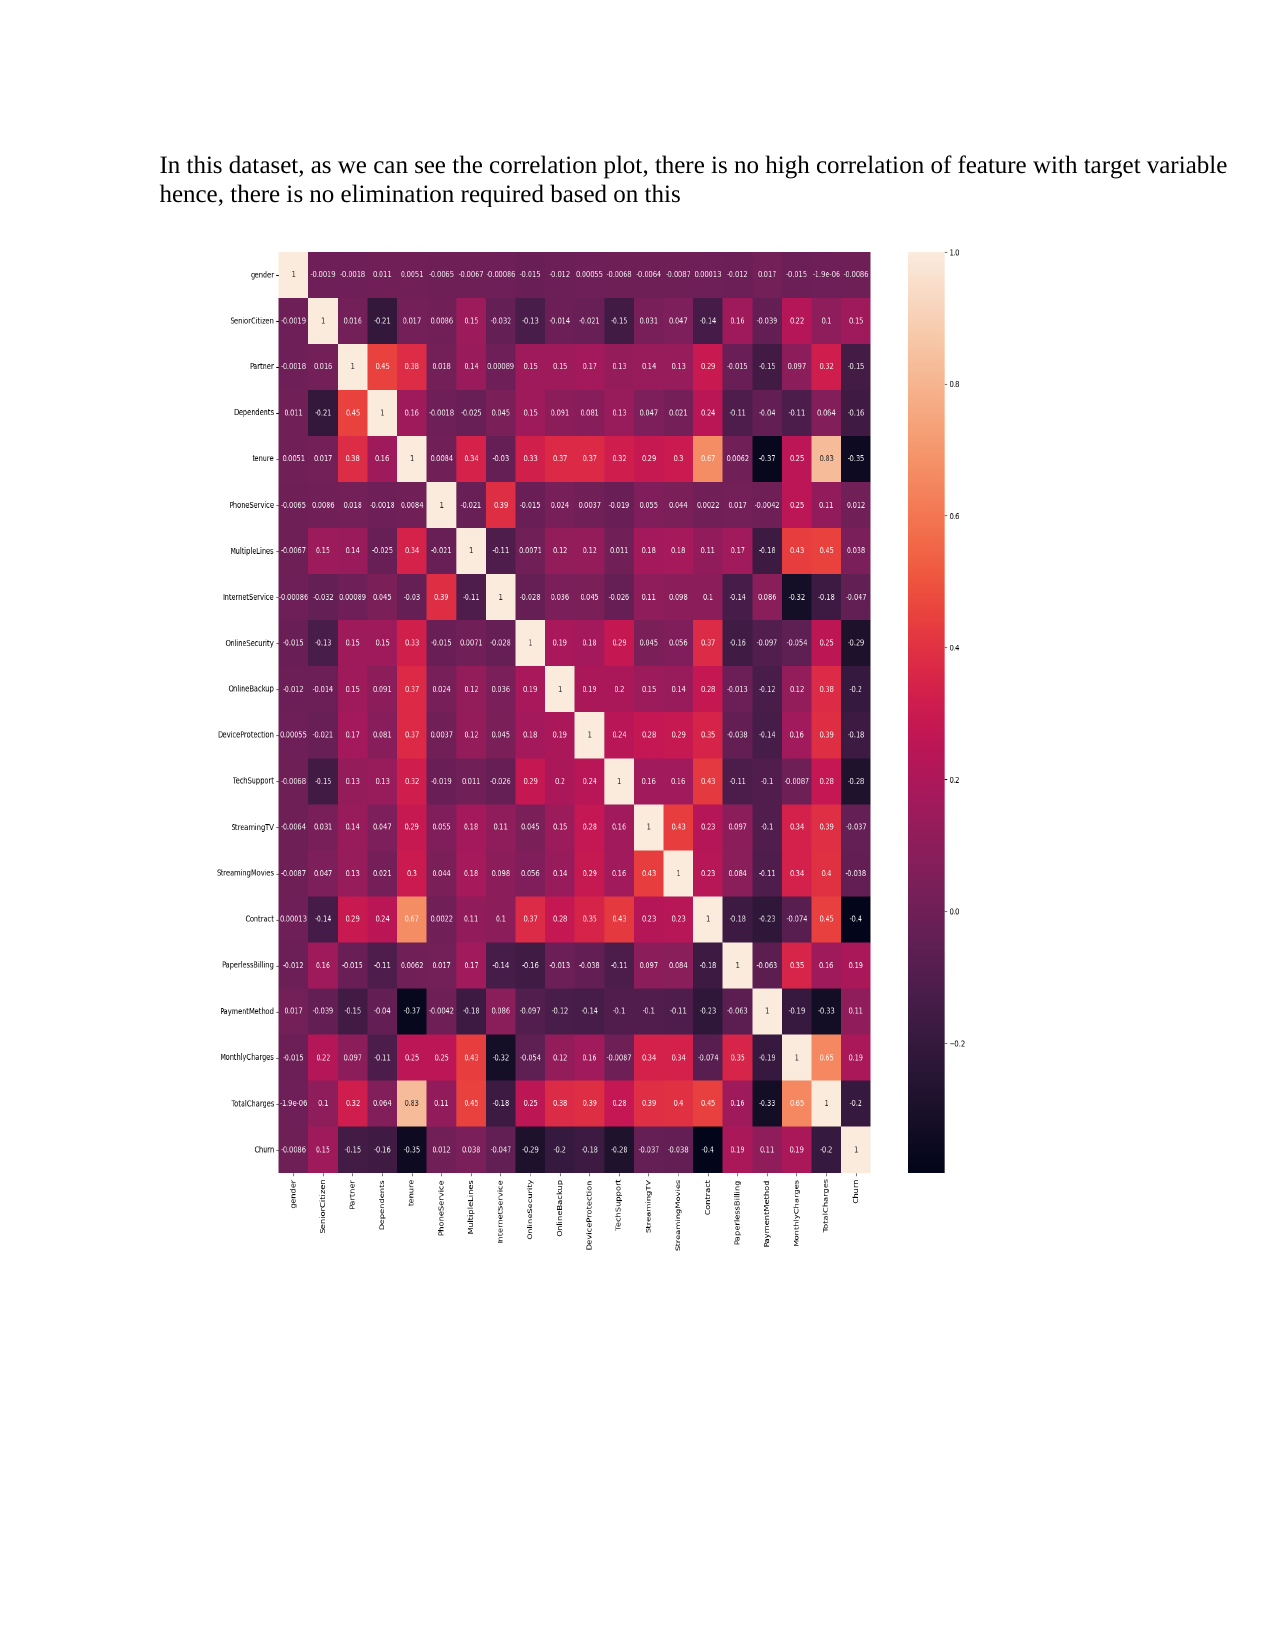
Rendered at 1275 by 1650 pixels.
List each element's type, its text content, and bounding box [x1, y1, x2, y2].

picture [159, 207, 1114, 1289]
